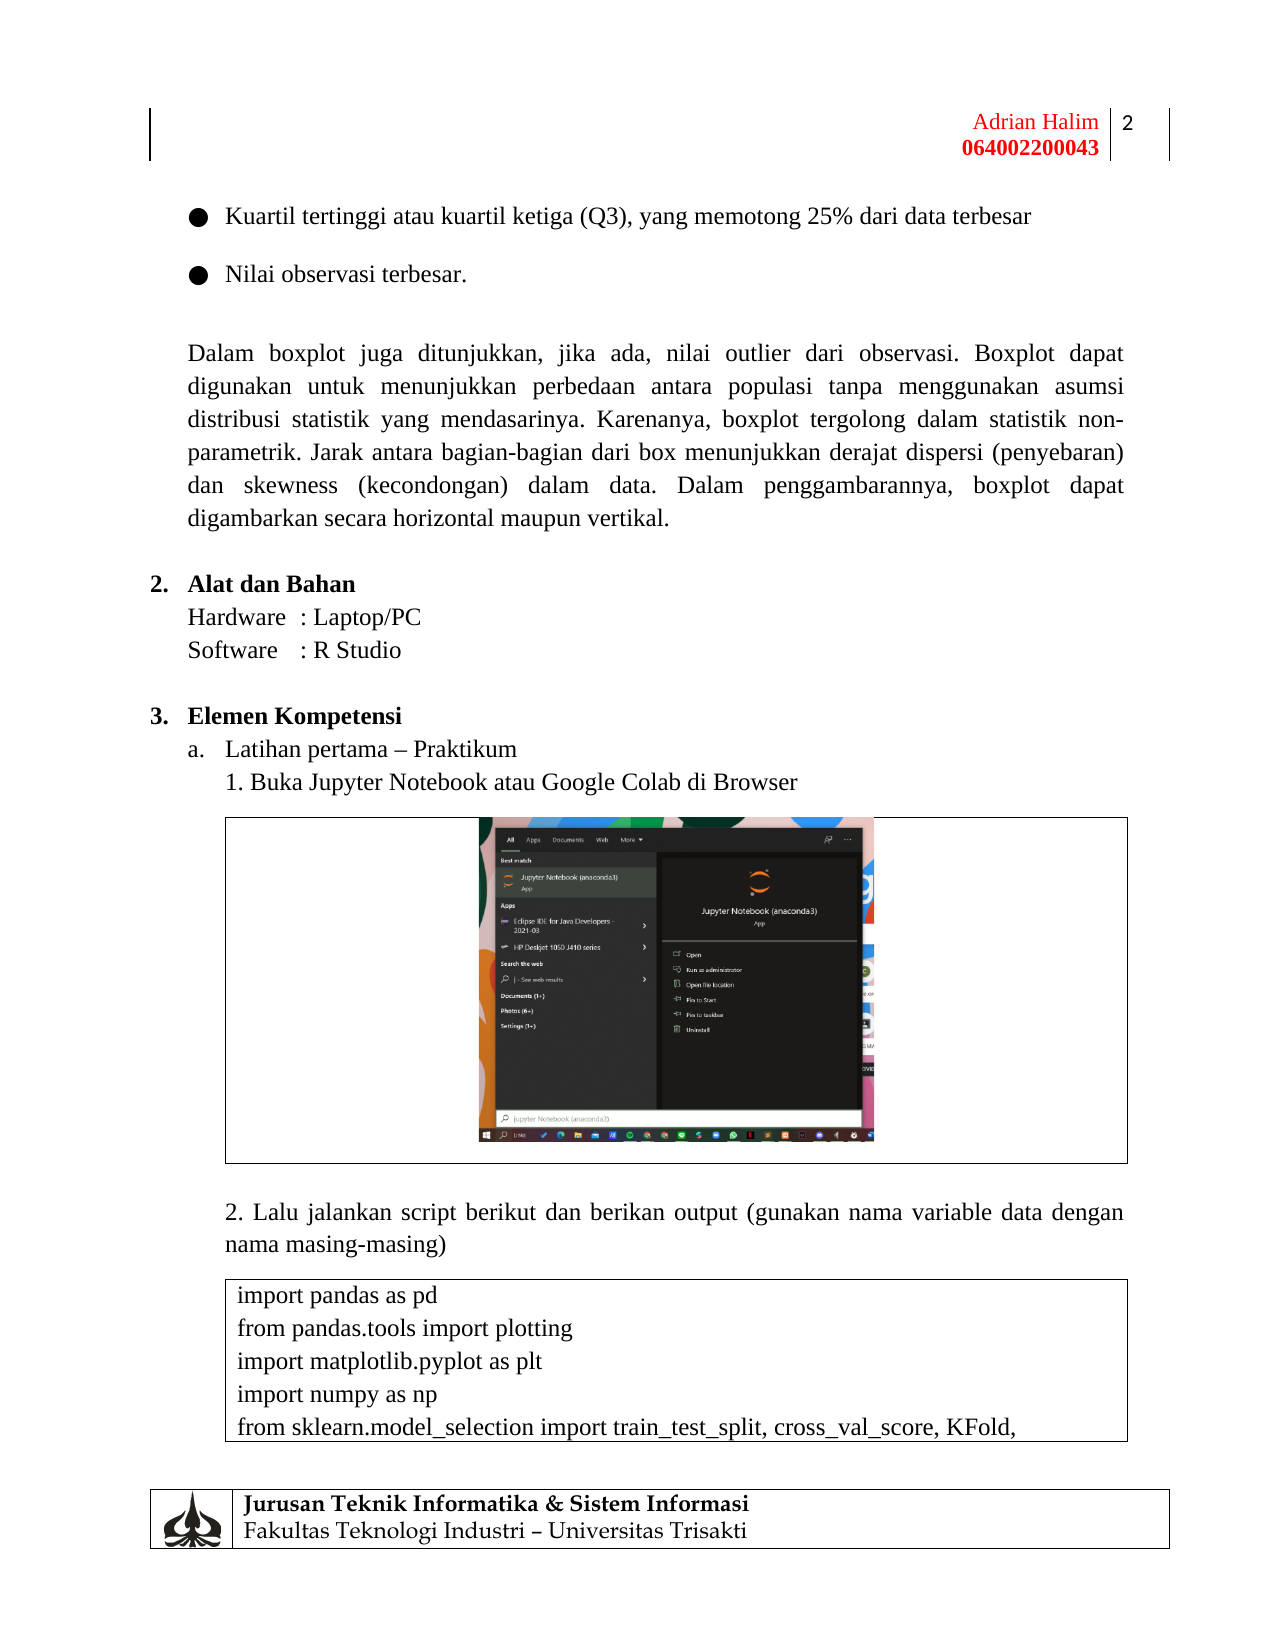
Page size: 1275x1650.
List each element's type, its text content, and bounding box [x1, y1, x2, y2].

text Software : R Studio [187, 635, 1125, 664]
list Alat dan Bahan [150, 569, 1125, 598]
picture [478, 817, 875, 1142]
list Elemen Kompetensi [150, 701, 1125, 730]
list Kuartil tertinggi atau kuartil ketiga (Q3), yang memotong 25% dari data terbesar [187, 187, 1125, 238]
list Latihan pertama – Praktikum [187, 734, 1125, 763]
picture [163, 1489, 222, 1548]
text Dalam boxplot juga ditunjukkan, jika ada, nilai outlier dari observasi. Boxplot dapat digunakan untuk menunjukkan perbedaan antara populasi tanpa menggunakan asumsi distribusi statistik yang mendasarinya. Karenanya, boxplot tergolong dalam statistik non-parametrik. Jarak antara bagian-bagian dari box menunjukkan derajat dispersi (penyebaran) dan skewness (kecondongan) dalam data. Dalam penggambarannya, boxplot dapat digambarkan secara horizontal maupun vertikal. [187, 338, 1125, 532]
text 1. Buka Jupyter Notebook atau Google Colab di Browser [225, 767, 1125, 796]
text 2. Lalu jalankan script berikut dan berikan output (gunakan nama variable data dengan nama masing-masing) [225, 1197, 1125, 1258]
list Nilai observasi terbesar. [187, 246, 1125, 297]
table_header [226, 818, 1127, 1162]
text Hardware : Laptop/PC [187, 602, 1125, 631]
